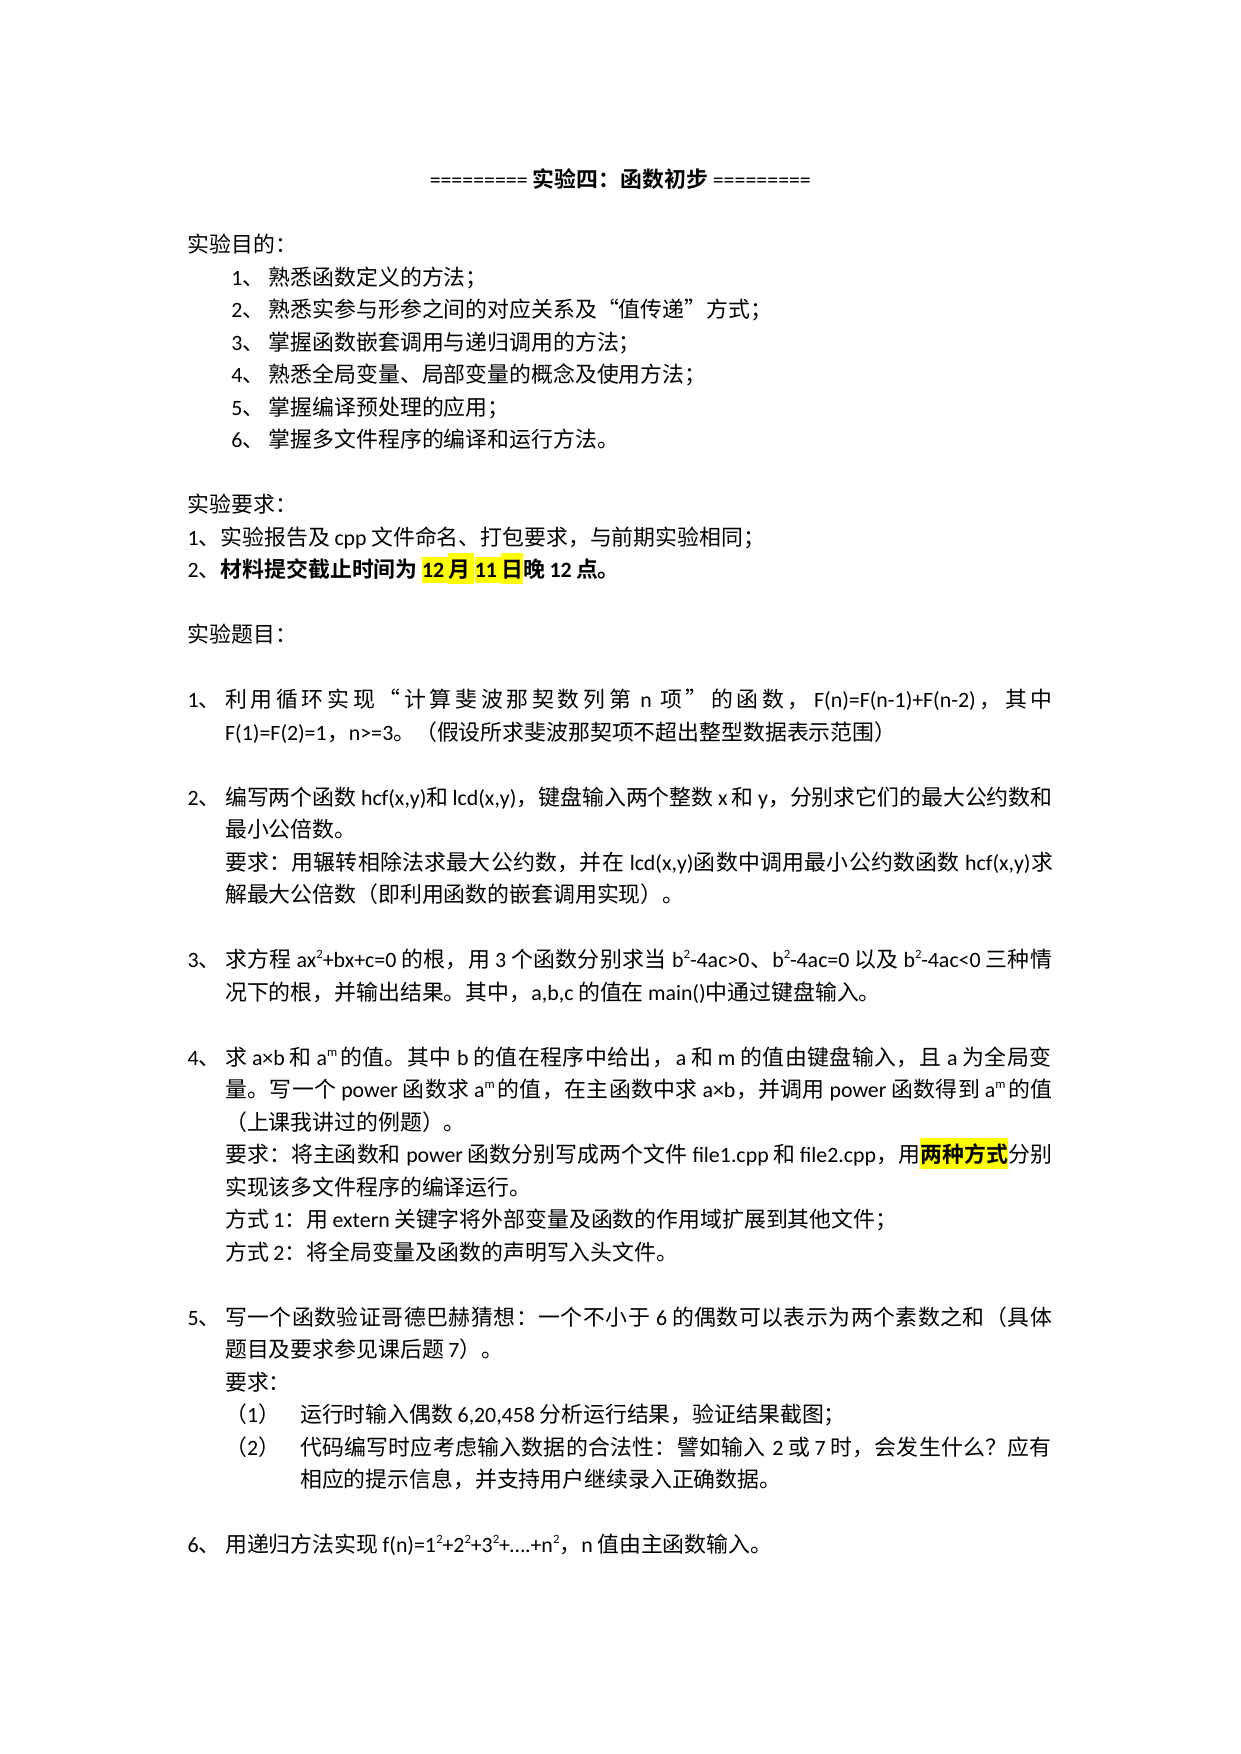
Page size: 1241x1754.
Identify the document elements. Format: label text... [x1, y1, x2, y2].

list 编写两个函数hcf(x,y)和lcd(x,y)，键盘输入两个整数x和y，分别求它们的最大公约数和最小公倍数。 [187, 779, 1053, 844]
text 2、材料提交截止时间为12月11日晚12点。 [187, 552, 1053, 584]
list 用递归方法实现f(n)=12+22+32+….+n2，n值由主函数输入。 [187, 1527, 1053, 1559]
list 求a×b和am的值。其中b的值在程序中给出，a和m的值由键盘输入，且a为全局变量。写一个power函数求am的值，在主函数中求a×b，并调用power函数得到am的值（上课我讲过的例题）。 [187, 1039, 1053, 1137]
text 实验要求： [187, 487, 1053, 519]
list 熟悉全局变量、局部变量的概念及使用方法； [231, 357, 1053, 389]
list 熟悉实参与形参之间的对应关系及“值传递”方式； [231, 292, 1053, 324]
text 1、实验报告及cpp文件命名、打包要求，与前期实验相同； [187, 519, 1053, 552]
list 熟悉函数定义的方法； [231, 259, 1053, 292]
list 要求： [225, 1364, 1053, 1397]
list 方式2：将全局变量及函数的声明写入头文件。 [225, 1234, 1053, 1267]
text 实验题目： [187, 617, 1053, 649]
list 利用循环实现“计算斐波那契数列第n项”的函数，F(n)=F(n-1)+F(n-2)，其中F(1)=F(2)=1，n>=3。（假设所求斐波那契项不超出整型数据表示范围） [187, 682, 1053, 747]
list 要求：用辗转相除法求最大公约数，并在lcd(x,y)函数中调用最小公约数函数hcf(x,y)求解最大公倍数（即利用函数的嵌套调用实现）。 [225, 844, 1053, 909]
list 掌握多文件程序的编译和运行方法。 [231, 422, 1053, 454]
list 掌握编译预处理的应用； [231, 389, 1053, 422]
text ========= 实验四：函数初步 ========= [187, 162, 1053, 194]
list 求方程ax2+bx+c=0的根，用3个函数分别求当b2-4ac>0、b2-4ac=0以及b2-4ac<0三种情况下的根，并输出结果。其中，a,b,c的值在main()中通过键盘输入。 [187, 942, 1053, 1007]
list 代码编写时应考虑输入数据的合法性：譬如输入2或7时，会发生什么？应有相应的提示信息，并支持用户继续录入正确数据。 [225, 1429, 1053, 1494]
list 要求：将主函数和power函数分别写成两个文件file1.cpp和file2.cpp，用两种方式分别实现该多文件程序的编译运行。 [225, 1137, 1053, 1202]
list 方式1：用extern关键字将外部变量及函数的作用域扩展到其他文件； [225, 1202, 1053, 1234]
list 运行时输入偶数6,20,458分析运行结果，验证结果截图； [225, 1397, 1053, 1429]
list 掌握函数嵌套调用与递归调用的方法； [231, 324, 1053, 357]
list 写一个函数验证哥德巴赫猜想：一个不小于6的偶数可以表示为两个素数之和（具体题目及要求参见课后题7）。 [187, 1299, 1053, 1364]
text 实验目的： [187, 227, 1053, 259]
